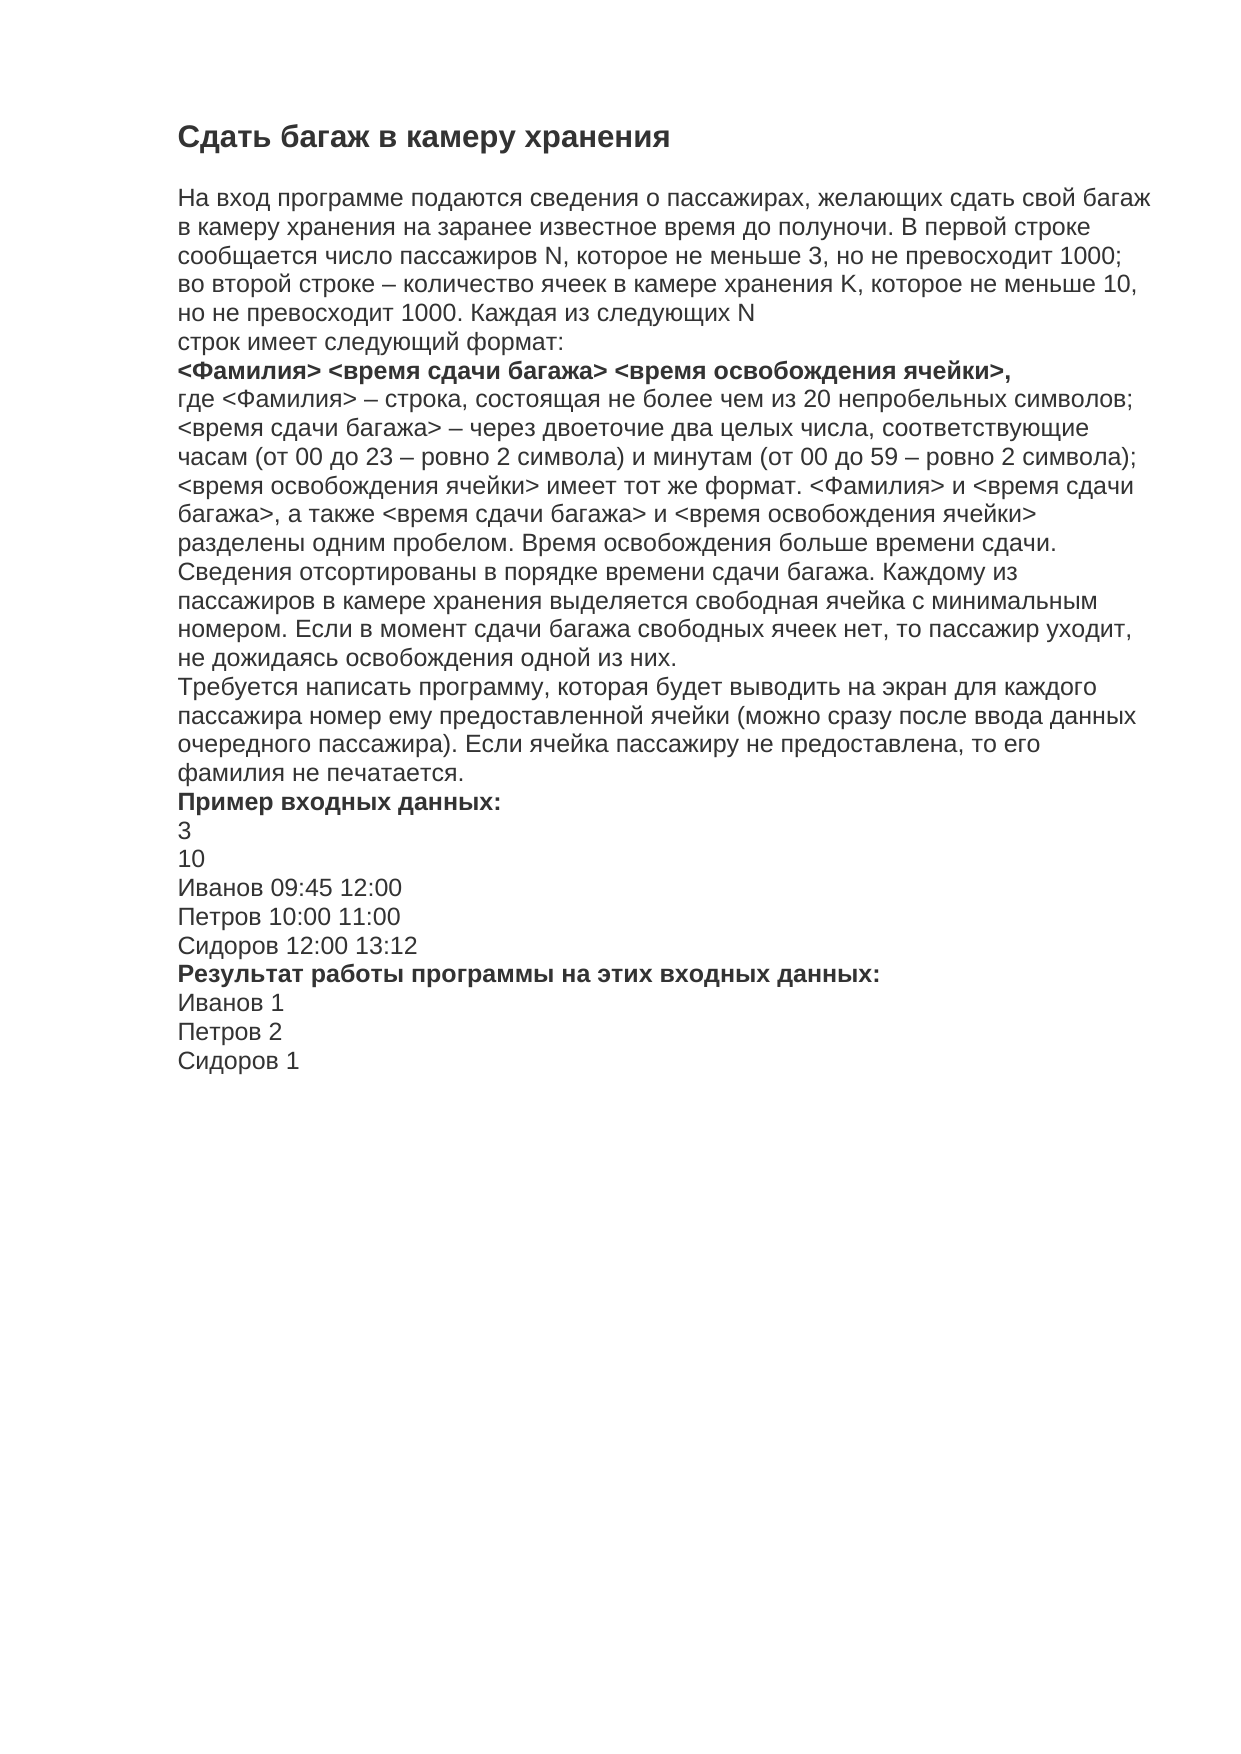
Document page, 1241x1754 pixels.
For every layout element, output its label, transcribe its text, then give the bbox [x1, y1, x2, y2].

text Результат работы программы на этих входных данных: Иванов 1 Петров 2 Сидоров 1 [177, 959, 1152, 1074]
text Сдать багаж в камеру хранения [177, 118, 1152, 154]
text Пример входных данных: 3 10 Иванов 09:45 12:00 Петров 10:00 11:00 Сидоров 12:00 13:12 [177, 787, 1152, 959]
text На вход программе подаются сведения о пассажирах, желающих сдать свой багаж в камеру хранения на заранее известное время до полуночи. В первой строке сообщается число пассажиров N, которое не меньше 3, но не превосходит 1000; во второй строке – количество ячеек в камере хранения K, которое не меньше 10, но не превосходит 1000. Каждая из следующих N строк имеет следующий формат: <Фамилия> <время сдачи багажа> <время освобождения ячейки>, где <Фамилия> – строка, состоящая не более чем из 20 непробельных символов; <время сдачи багажа> – через двоеточие два целых числа, соответствующие часам (от 00 до 23 – ровно 2 символа) и минутам (от 00 до 59 – ровно 2 символа); <время освобождения ячейки> имеет тот же формат. <Фамилия> и <время сдачи багажа>, а также <время сдачи багажа> и <время освобождения ячейки> разделены одним пробелом. Время освобождения больше времени сдачи. [177, 183, 1152, 557]
text Сведения отсортированы в порядке времени сдачи багажа. Каждому из пассажиров в камере хранения выделяется свободная ячейка с минимальным номером. Если в момент сдачи багажа свободных ячеек нет, то пассажир уходит, не дожидаясь освобождения одной из них. [177, 557, 1152, 672]
text Требуется написать программу, которая будет выводить на экран для каждого пассажира номер ему предоставленной ячейки (можно сразу после ввода данных очередного пассажира). Если ячейка пассажиру не предоставлена, то его фамилия не печатается. [177, 672, 1152, 787]
